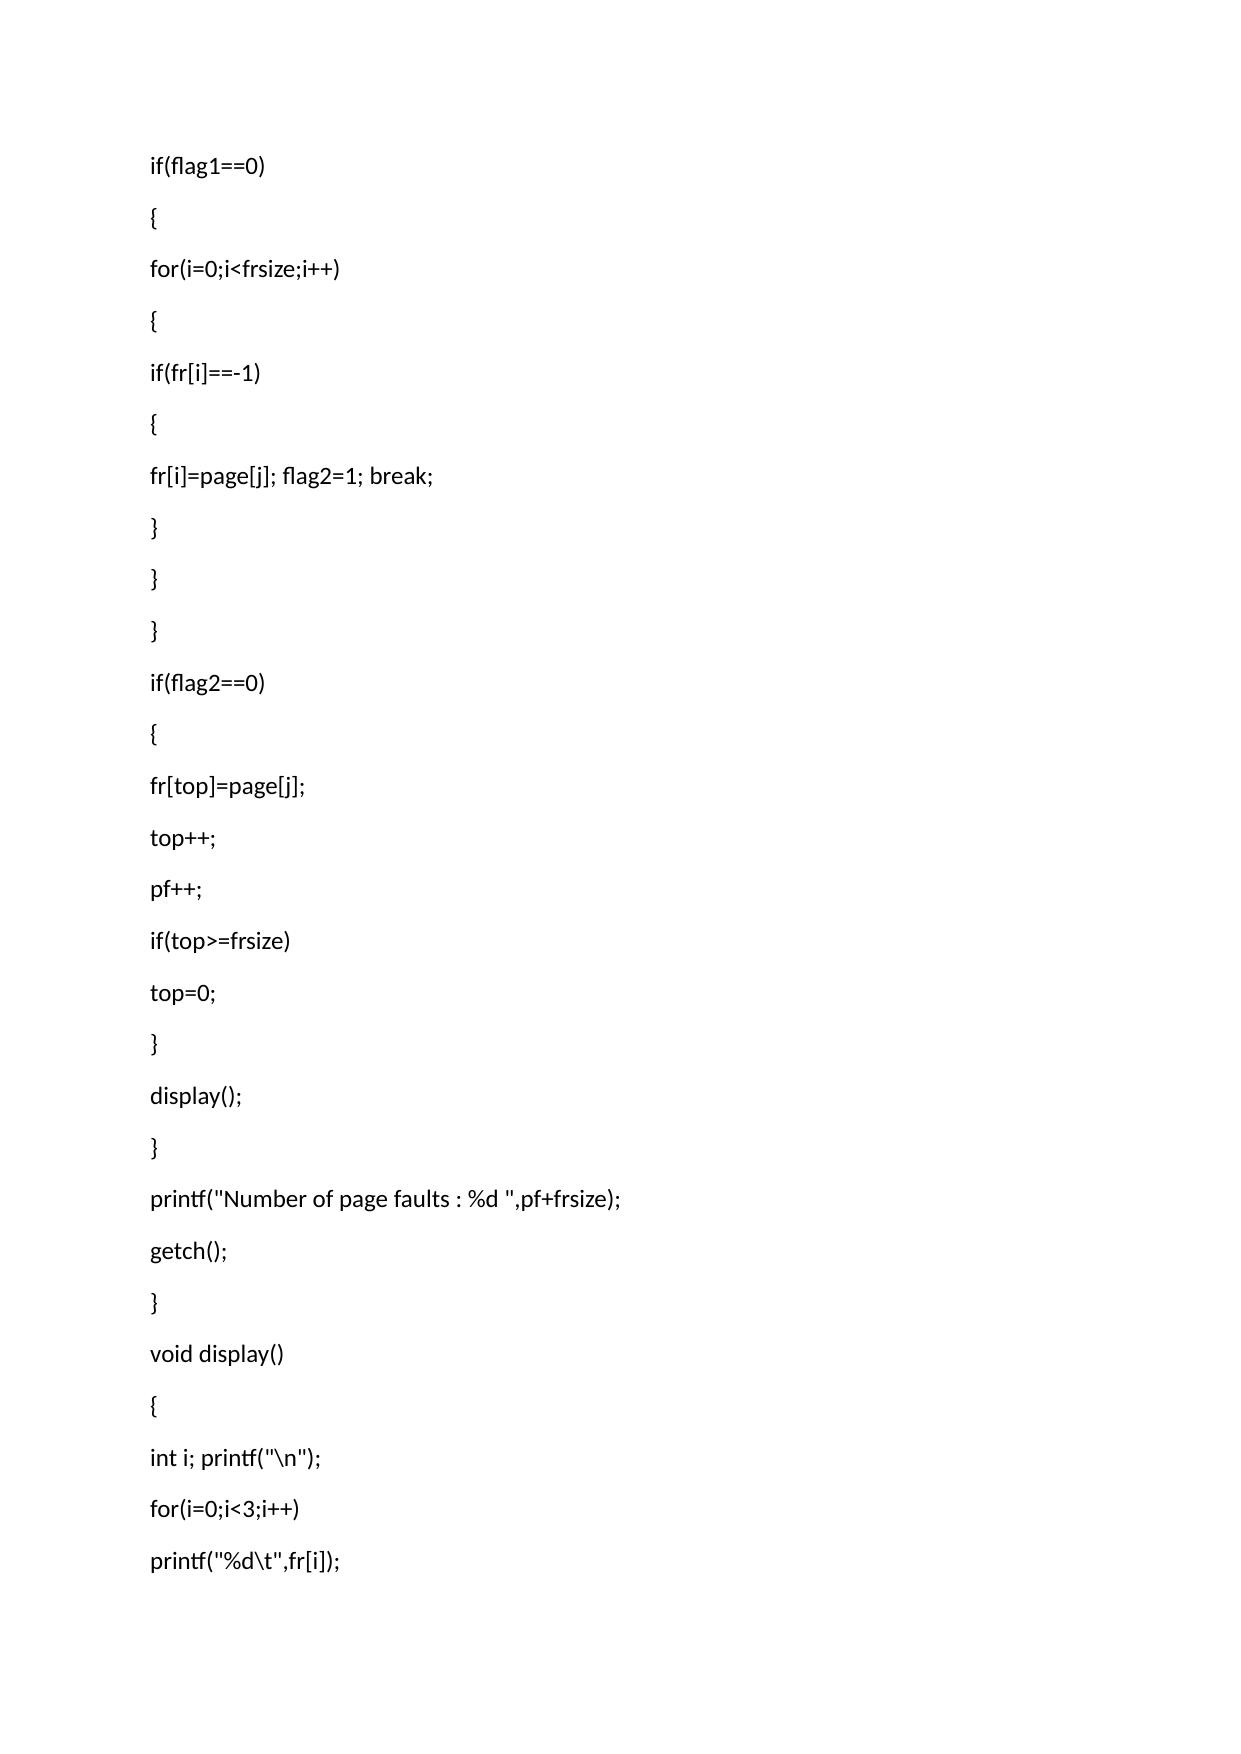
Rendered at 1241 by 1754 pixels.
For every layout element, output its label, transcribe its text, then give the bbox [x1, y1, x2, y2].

text fr[top]=page[j]; [150, 770, 1090, 801]
text if(flag2==0) [150, 667, 1090, 697]
text if(fr[i]==-1) [150, 357, 1090, 387]
text display(); [150, 1080, 1090, 1111]
text { [150, 305, 1090, 336]
text top++; [150, 822, 1090, 852]
text } [150, 512, 1090, 542]
text pf++; [150, 873, 1090, 904]
text fr[i]=page[j]; flag2=1; break; [150, 460, 1090, 491]
text { [150, 202, 1090, 232]
text { [150, 1390, 1090, 1421]
text } [150, 1132, 1090, 1162]
text for(i=0;i<frsize;i++) [150, 253, 1090, 284]
text if(flag1==0) [150, 150, 1090, 181]
text printf("Number of page faults : %d ",pf+frsize); [150, 1183, 1090, 1214]
text } [150, 615, 1090, 646]
text void display() [150, 1338, 1090, 1369]
text { [150, 718, 1090, 749]
text { [150, 408, 1090, 439]
text } [150, 563, 1090, 594]
text for(i=0;i<3;i++) [150, 1493, 1090, 1524]
text int i; printf("\n"); [150, 1442, 1090, 1472]
text } [150, 1287, 1090, 1317]
text if(top>=frsize) [150, 925, 1090, 956]
text } [150, 1028, 1090, 1059]
text printf("%d\t",fr[i]); [150, 1545, 1090, 1576]
text top=0; [150, 977, 1090, 1007]
text getch(); [150, 1235, 1090, 1266]
